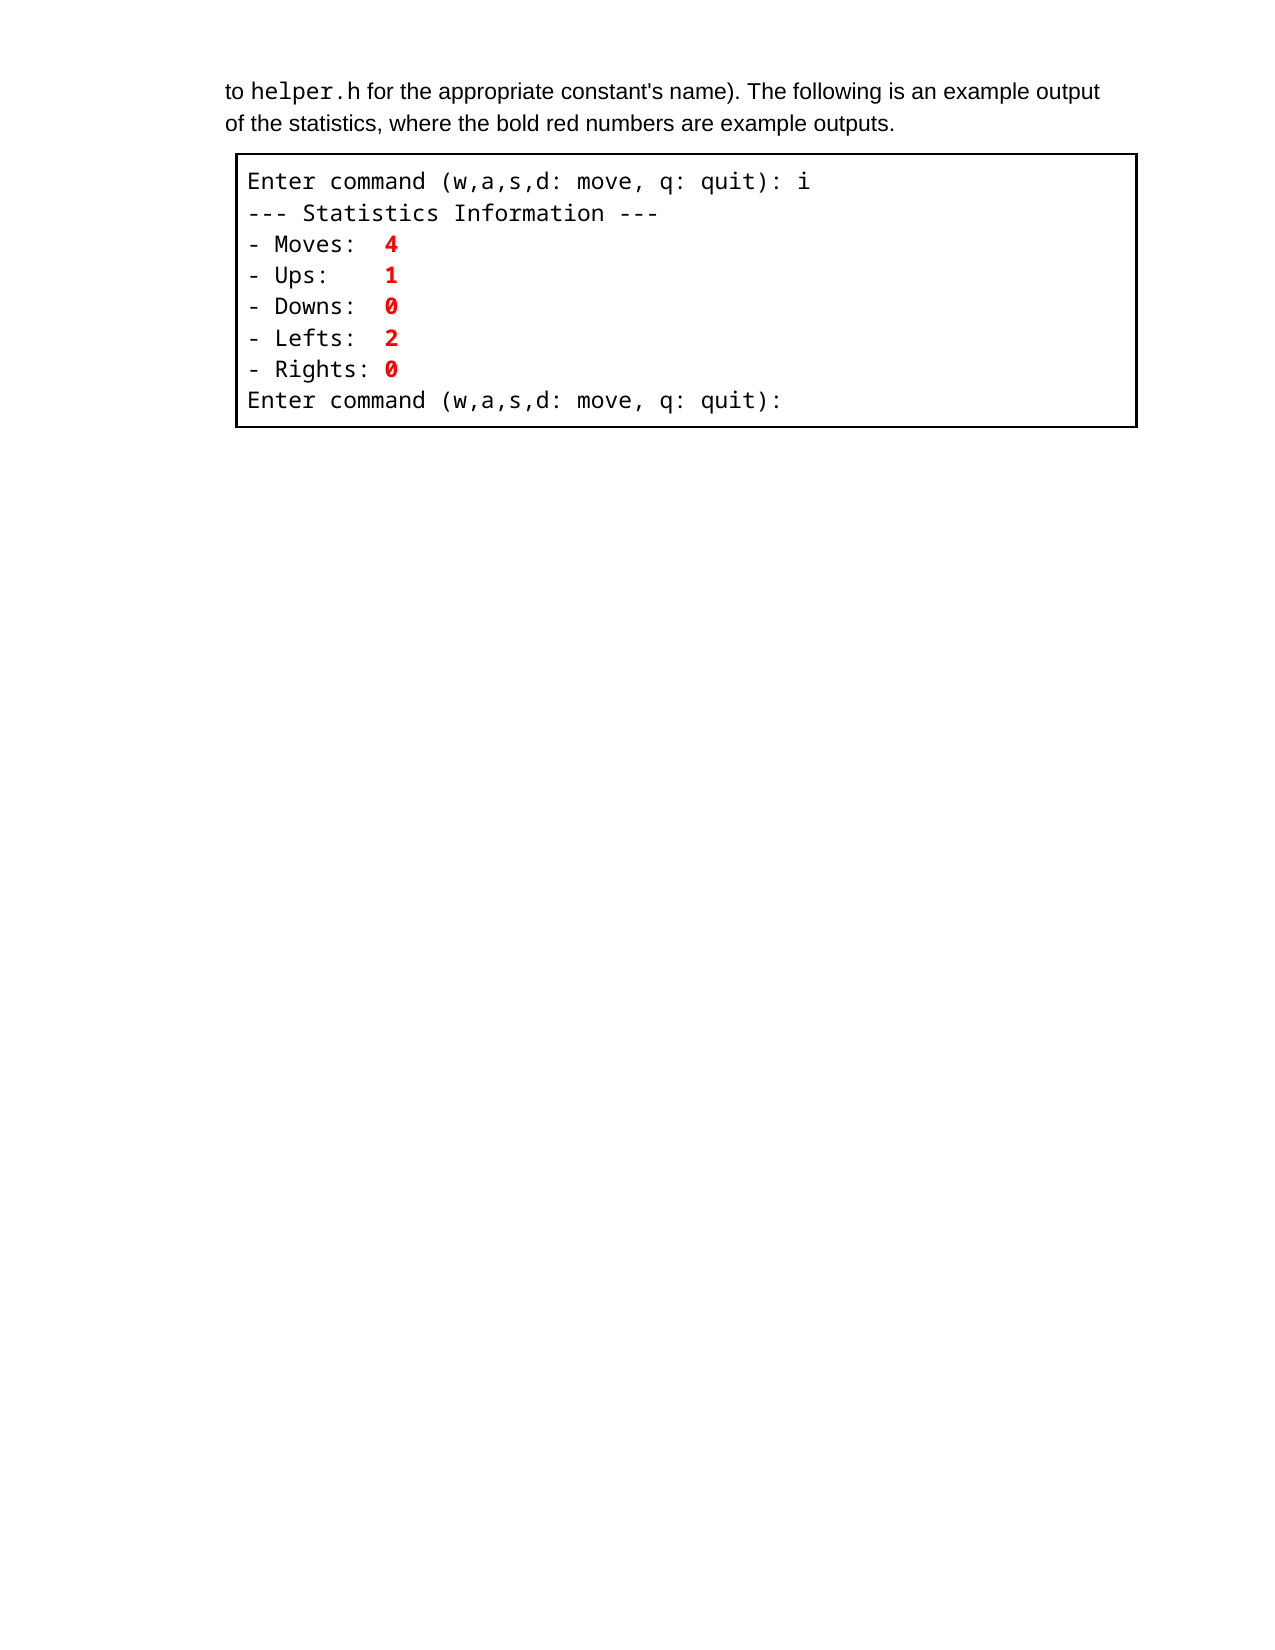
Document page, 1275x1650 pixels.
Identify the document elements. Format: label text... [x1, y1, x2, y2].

table_header Enter command (w,a,s,d: move, q: quit): i --- Statistics Information --- - Moves: 4 - Ups: 1 - Downs: 0 - Lefts: 2 - Rights: 0 Enter command (w,a,s,d: move, q: quit): [238, 155, 1135, 426]
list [187, 75, 1125, 136]
